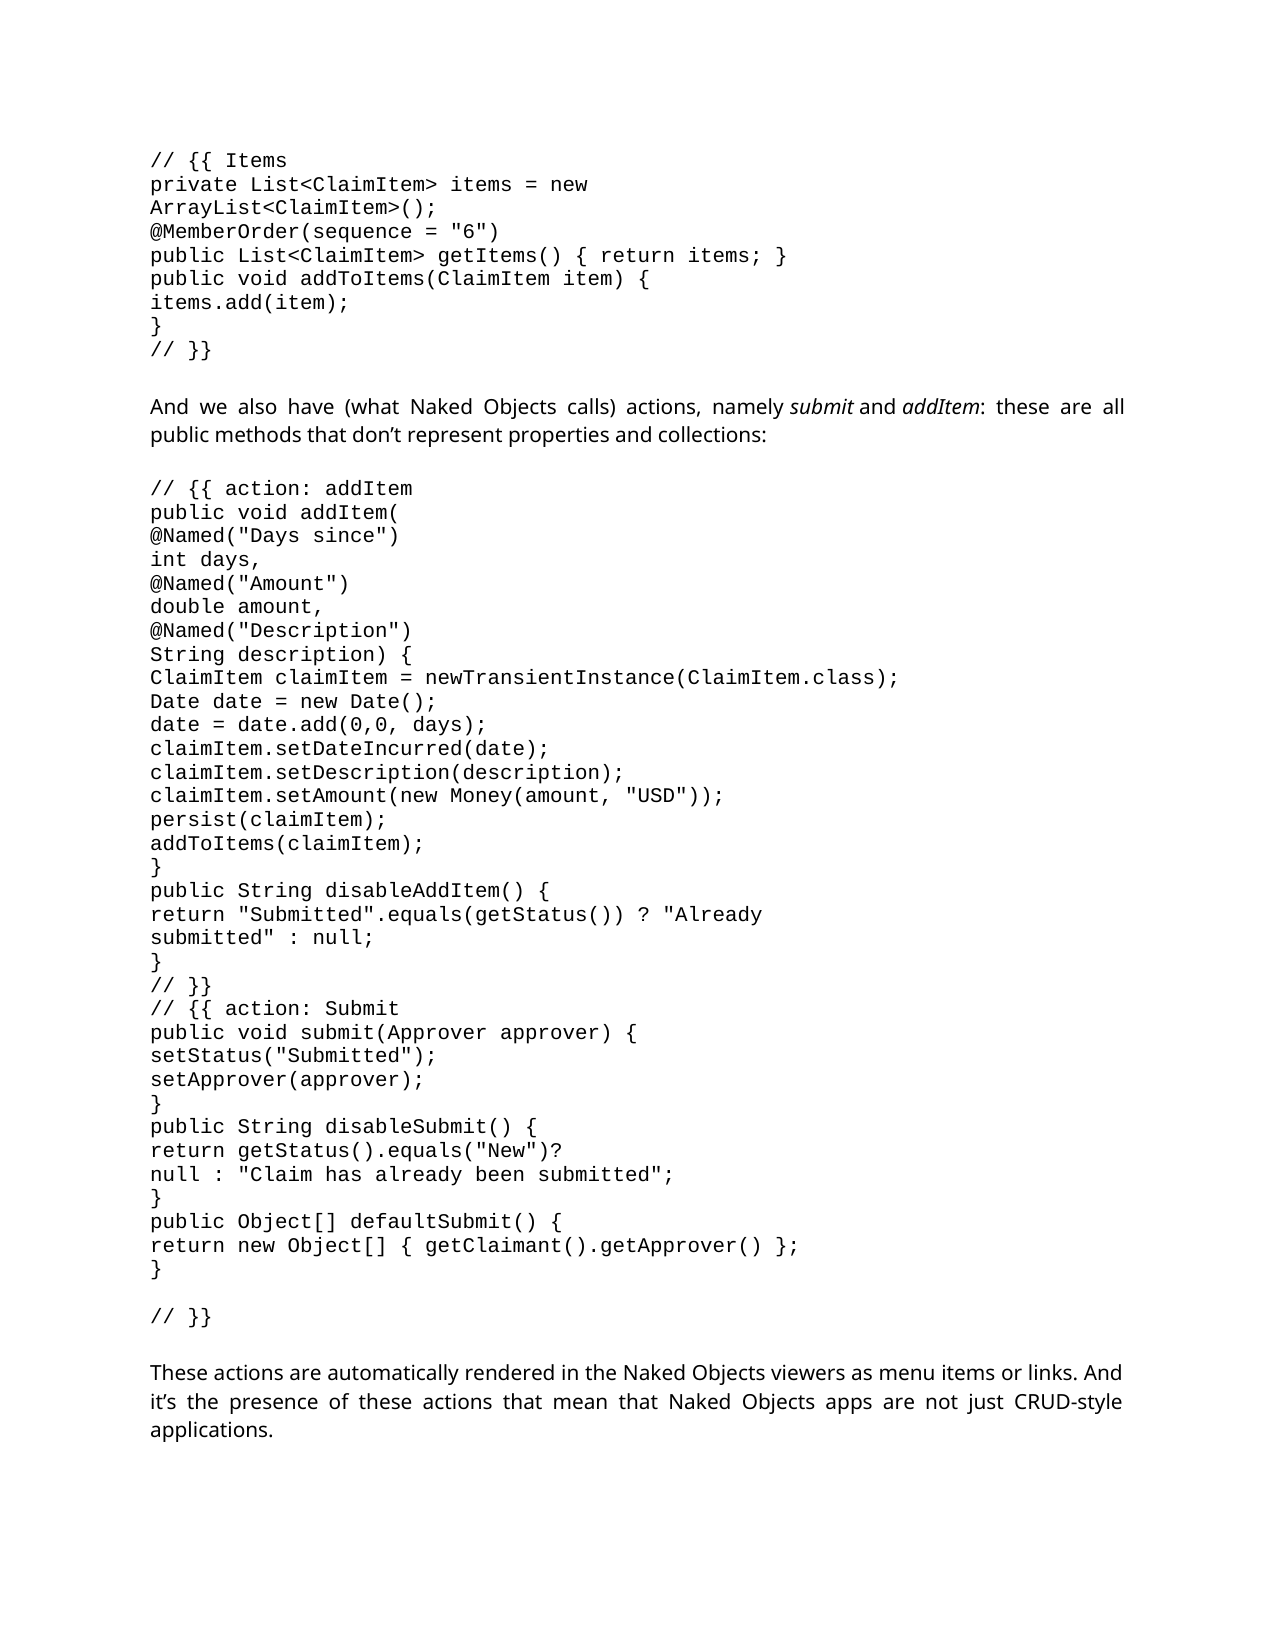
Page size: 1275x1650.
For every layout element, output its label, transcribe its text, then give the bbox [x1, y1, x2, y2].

text public Object[] defaultSubmit() { [150, 1211, 1125, 1235]
text } [150, 1093, 1125, 1116]
text } [150, 316, 1125, 339]
text These actions are automatically rendered in the Naked Objects viewers as menu items or links. And it’s the presence of these actions that mean that Naked Objects apps are not just CRUD-style applications. [150, 1358, 1125, 1444]
text public List<ClaimItem> getItems() { return items; } [150, 244, 1125, 268]
text addToItems(claimItem); [150, 833, 1125, 856]
text double amount, [150, 596, 1125, 620]
text @Named("Amount") [150, 573, 1125, 596]
text public void addItem( [150, 502, 1125, 525]
text public String disableAddItem() { [150, 880, 1125, 904]
text } [150, 856, 1125, 880]
text } [150, 1187, 1125, 1211]
text public void submit(Approver approver) { [150, 1022, 1125, 1046]
text setStatus("Submitted"); [150, 1046, 1125, 1069]
text items.add(item); [150, 292, 1125, 316]
text } [150, 951, 1125, 974]
text date = date.add(0,0, days); [150, 714, 1125, 738]
text submitted" : null; [150, 927, 1125, 951]
text null : "Claim has already been submitted"; [150, 1164, 1125, 1187]
text And we also have (what Naked Objects calls) actions, namely submit and addItem: these are all public methods that don’t represent properties and collections: [150, 392, 1125, 449]
text return "Submitted".equals(getStatus()) ? "Already [150, 904, 1125, 927]
text public void addToItems(ClaimItem item) { [150, 268, 1125, 292]
text // }} [150, 974, 1125, 998]
text // {{ action: Submit [150, 998, 1125, 1022]
text int days, [150, 549, 1125, 573]
text @Named("Description") [150, 620, 1125, 643]
text return getStatus().equals("New")? [150, 1140, 1125, 1164]
text Date date = new Date(); [150, 691, 1125, 714]
text claimItem.setDateIncurred(date); [150, 738, 1125, 762]
text // {{ Items [150, 150, 1125, 174]
text @Named("Days since") [150, 525, 1125, 549]
text } [150, 1258, 1125, 1282]
text // {{ action: addItem [150, 478, 1125, 502]
text ArrayList<ClaimItem>(); [150, 197, 1125, 221]
text // }} [150, 1306, 1125, 1329]
text // }} [150, 339, 1125, 363]
text ClaimItem claimItem = newTransientInstance(ClaimItem.class); [150, 667, 1125, 691]
text setApprover(approver); [150, 1069, 1125, 1093]
text public String disableSubmit() { [150, 1116, 1125, 1140]
text @MemberOrder(sequence = "6") [150, 221, 1125, 244]
text claimItem.setAmount(new Money(amount, "USD")); [150, 785, 1125, 809]
text String description) { [150, 643, 1125, 667]
text persist(claimItem); [150, 809, 1125, 833]
text claimItem.setDescription(description); [150, 762, 1125, 785]
text private List<ClaimItem> items = new [150, 174, 1125, 197]
text return new Object[] { getClaimant().getApprover() }; [150, 1235, 1125, 1258]
